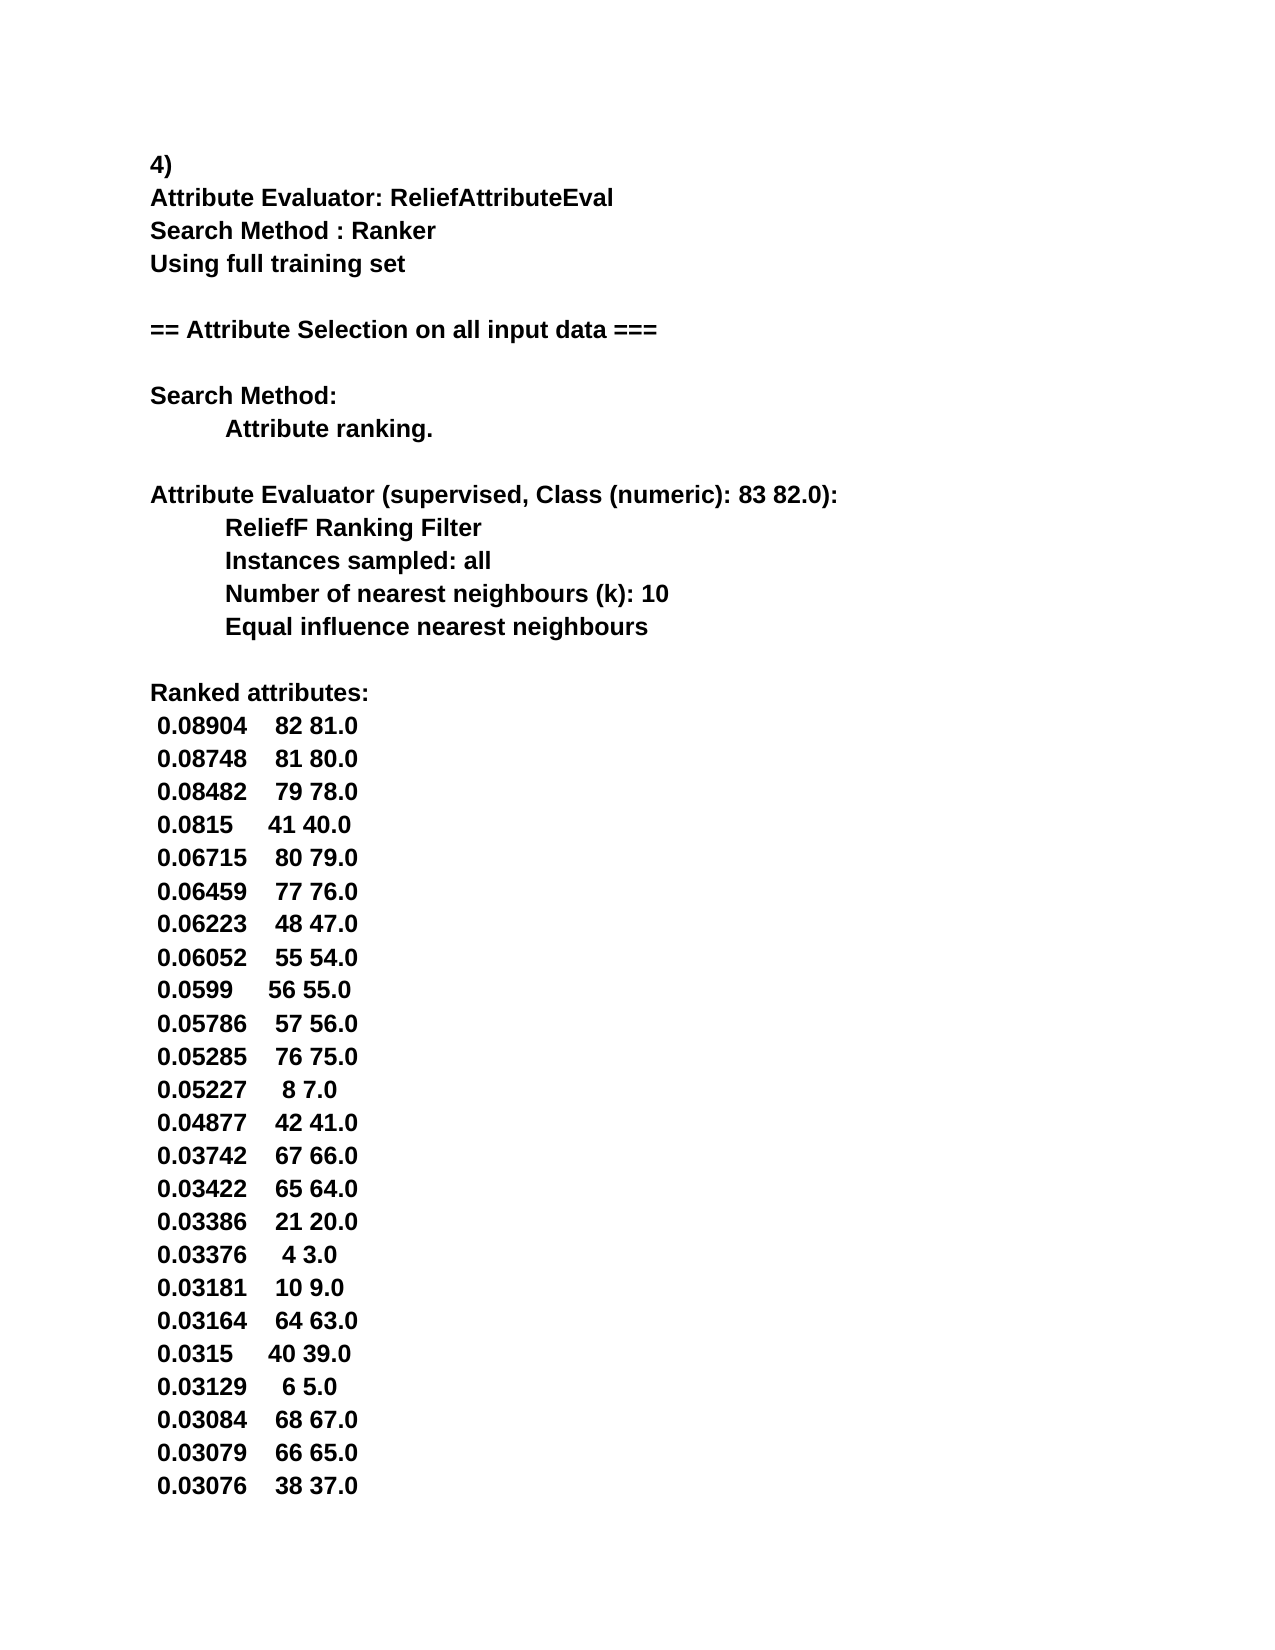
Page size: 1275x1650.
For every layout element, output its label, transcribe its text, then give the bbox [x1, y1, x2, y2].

text Number of nearest neighbours (k): 10 [150, 579, 1125, 608]
text 0.03079 66 65.0 [150, 1438, 1125, 1467]
text 0.0315 40 39.0 [150, 1339, 1125, 1367]
text 0.03076 38 37.0 [150, 1471, 1125, 1499]
text 0.03422 65 64.0 [150, 1174, 1125, 1202]
text 0.03742 67 66.0 [150, 1141, 1125, 1169]
text Search Method : Ranker [150, 216, 1125, 245]
text 0.0599 56 55.0 [150, 976, 1125, 1004]
text 4) [150, 150, 1125, 179]
text Equal influence nearest neighbours [150, 612, 1125, 641]
text 0.06052 55 54.0 [150, 942, 1125, 971]
text 0.08904 82 81.0 [150, 711, 1125, 740]
text Attribute Evaluator (supervised, Class (numeric): 83 82.0): [150, 480, 1125, 509]
text 0.06459 77 76.0 [150, 876, 1125, 905]
text 0.03164 64 63.0 [150, 1306, 1125, 1334]
text 0.08748 81 80.0 [150, 744, 1125, 773]
text Ranked attributes: [150, 678, 1125, 707]
text 0.03129 6 5.0 [150, 1372, 1125, 1401]
text 0.0815 41 40.0 [150, 810, 1125, 839]
text 0.03181 10 9.0 [150, 1273, 1125, 1301]
text 0.08482 79 78.0 [150, 777, 1125, 806]
text == Attribute Selection on all input data === [150, 315, 1125, 344]
text Attribute ranking. [150, 414, 1125, 443]
text Instances sampled: all [150, 546, 1125, 575]
text 0.05786 57 56.0 [150, 1008, 1125, 1037]
text 0.05227 8 7.0 [150, 1074, 1125, 1103]
text 0.05285 76 75.0 [150, 1042, 1125, 1070]
text 0.03386 21 20.0 [150, 1207, 1125, 1235]
text 0.03084 68 67.0 [150, 1405, 1125, 1433]
text Search Method: [150, 381, 1125, 410]
text 0.04877 42 41.0 [150, 1108, 1125, 1136]
text Using full training set [150, 249, 1125, 278]
text 0.06223 48 47.0 [150, 909, 1125, 938]
text 0.06715 80 79.0 [150, 843, 1125, 872]
text ReliefF Ranking Filter [150, 513, 1125, 542]
text Attribute Evaluator: ReliefAttributeEval [150, 183, 1125, 212]
text 0.03376 4 3.0 [150, 1240, 1125, 1268]
